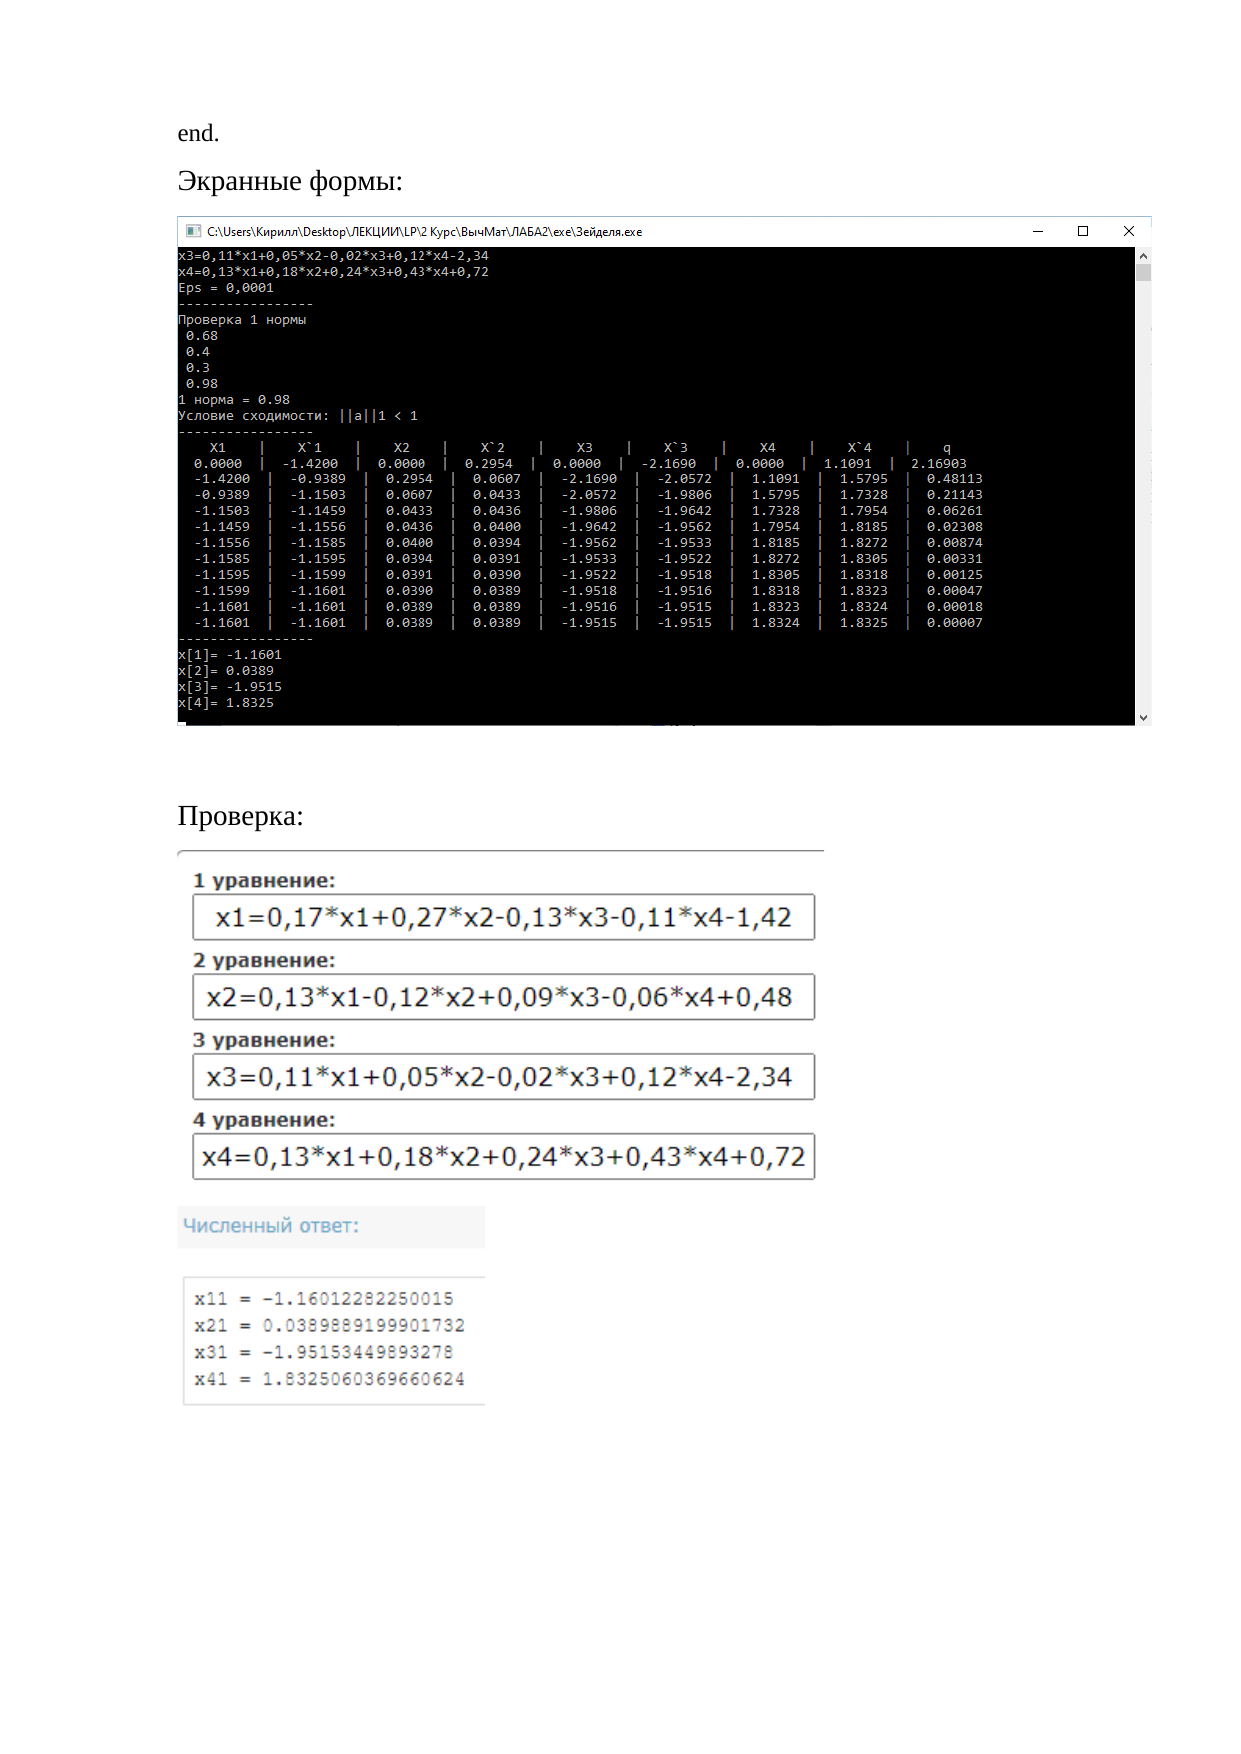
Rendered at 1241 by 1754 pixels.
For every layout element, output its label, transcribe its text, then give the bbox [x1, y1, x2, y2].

text Экранные формы: [177, 163, 1152, 197]
text end. [177, 118, 1152, 147]
picture [177, 850, 825, 1188]
picture [177, 1206, 485, 1423]
picture [177, 216, 1152, 726]
text Проверка: [177, 798, 1152, 831]
